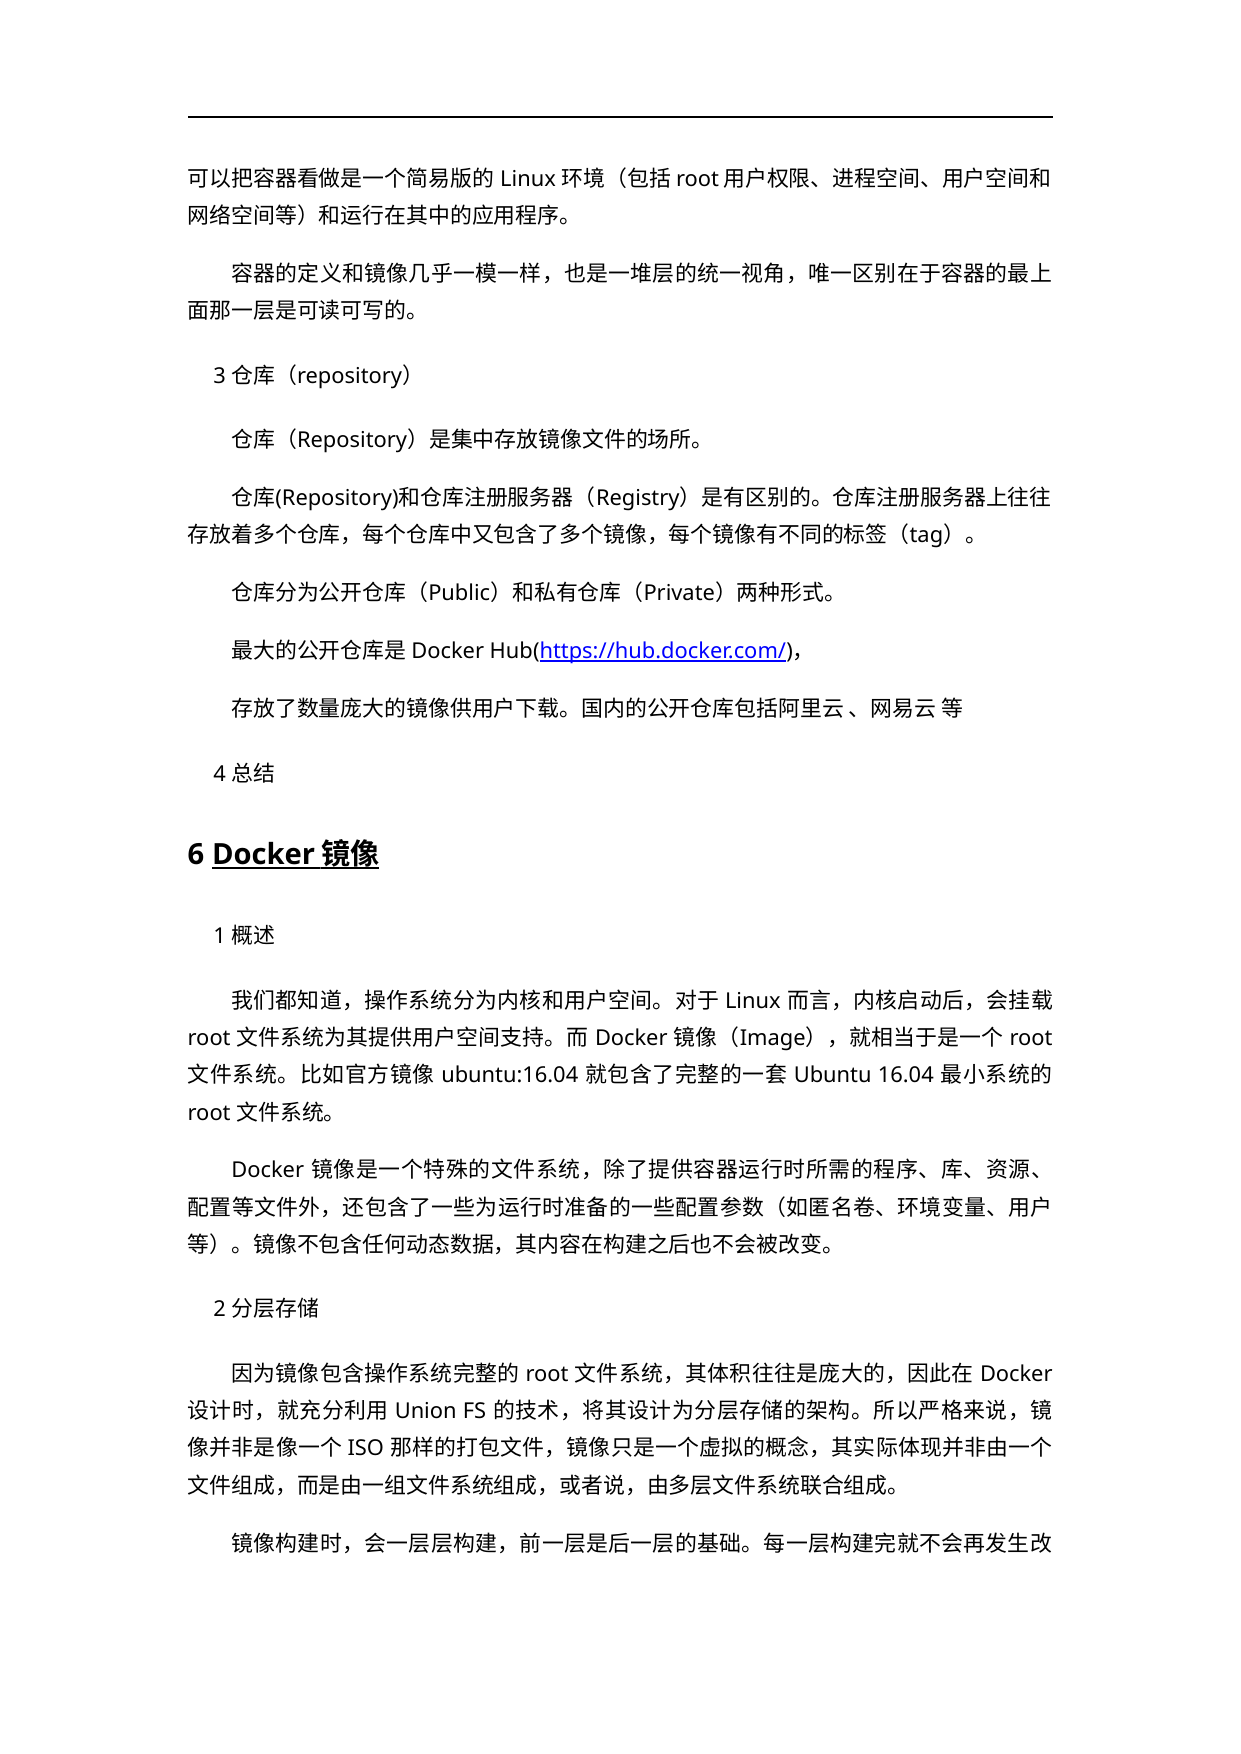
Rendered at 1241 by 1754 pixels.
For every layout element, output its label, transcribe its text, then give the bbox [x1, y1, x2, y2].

text 仓库(Repository)和仓库注册服务器（Registry）是有区别的。仓库注册服务器上往往存放着多个仓库，每个仓库中又包含了多个镜像，每个镜像有不同的标签（tag）。 [187, 480, 1053, 549]
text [187, 161, 1053, 230]
text 最大的公开仓库是 Docker Hub(https://hub.docker.com/)， [187, 633, 1053, 666]
text 容器的定义和镜像几乎一模一样，也是一堆层的统一视角，唯一区别在于容器的最上面那一层是可读可写的。 [187, 256, 1053, 326]
subtitle Docker镜像 [187, 819, 1053, 884]
text 存放了数量庞大的镜像供用户下载。国内的公开仓库包括阿里云 、网易云 等 [187, 691, 1053, 723]
subtitle 分层存储 [187, 1291, 1053, 1323]
text 我们都知道，操作系统分为内核和用户空间。对于 Linux 而言，内核启动后，会挂载 root 文件系统为其提供用户空间支持。而 Docker 镜像（Image），就相当于是一个 root 文件系统。比如官方镜像 ubuntu:16.04 就包含了完整的一套 Ubuntu 16.04 最小系统的 root 文件系统。 [187, 982, 1053, 1127]
text 因为镜像包含操作系统完整的 root 文件系统，其体积往往是庞大的，因此在 Docker 设计时，就充分利用 Union FS 的技术，将其设计为分层存储的架构。所以严格来说，镜像并非是像一个 ISO 那样的打包文件，镜像只是一个虚拟的概念，其实际体现并非由一个文件组成，而是由一组文件系统组成，或者说，由多层文件系统联合组成。 [187, 1355, 1053, 1500]
subtitle 总结 [187, 755, 1053, 788]
text 仓库（Repository）是集中存放镜像文件的场所。 [187, 422, 1053, 454]
subtitle 概述 [187, 918, 1053, 951]
subtitle 仓库（repository） [187, 357, 1053, 390]
text 仓库分为公开仓库（Public）和私有仓库（Private）两种形式。 [187, 575, 1053, 607]
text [187, 1525, 1053, 1558]
text Docker 镜像是一个特殊的文件系统，除了提供容器运行时所需的程序、库、资源、配置等文件外，还包含了一些为运行时准备的一些配置参数（如匿名卷、环境变量、用户等）。镜像不包含任何动态数据，其内容在构建之后也不会被改变。 [187, 1152, 1053, 1259]
